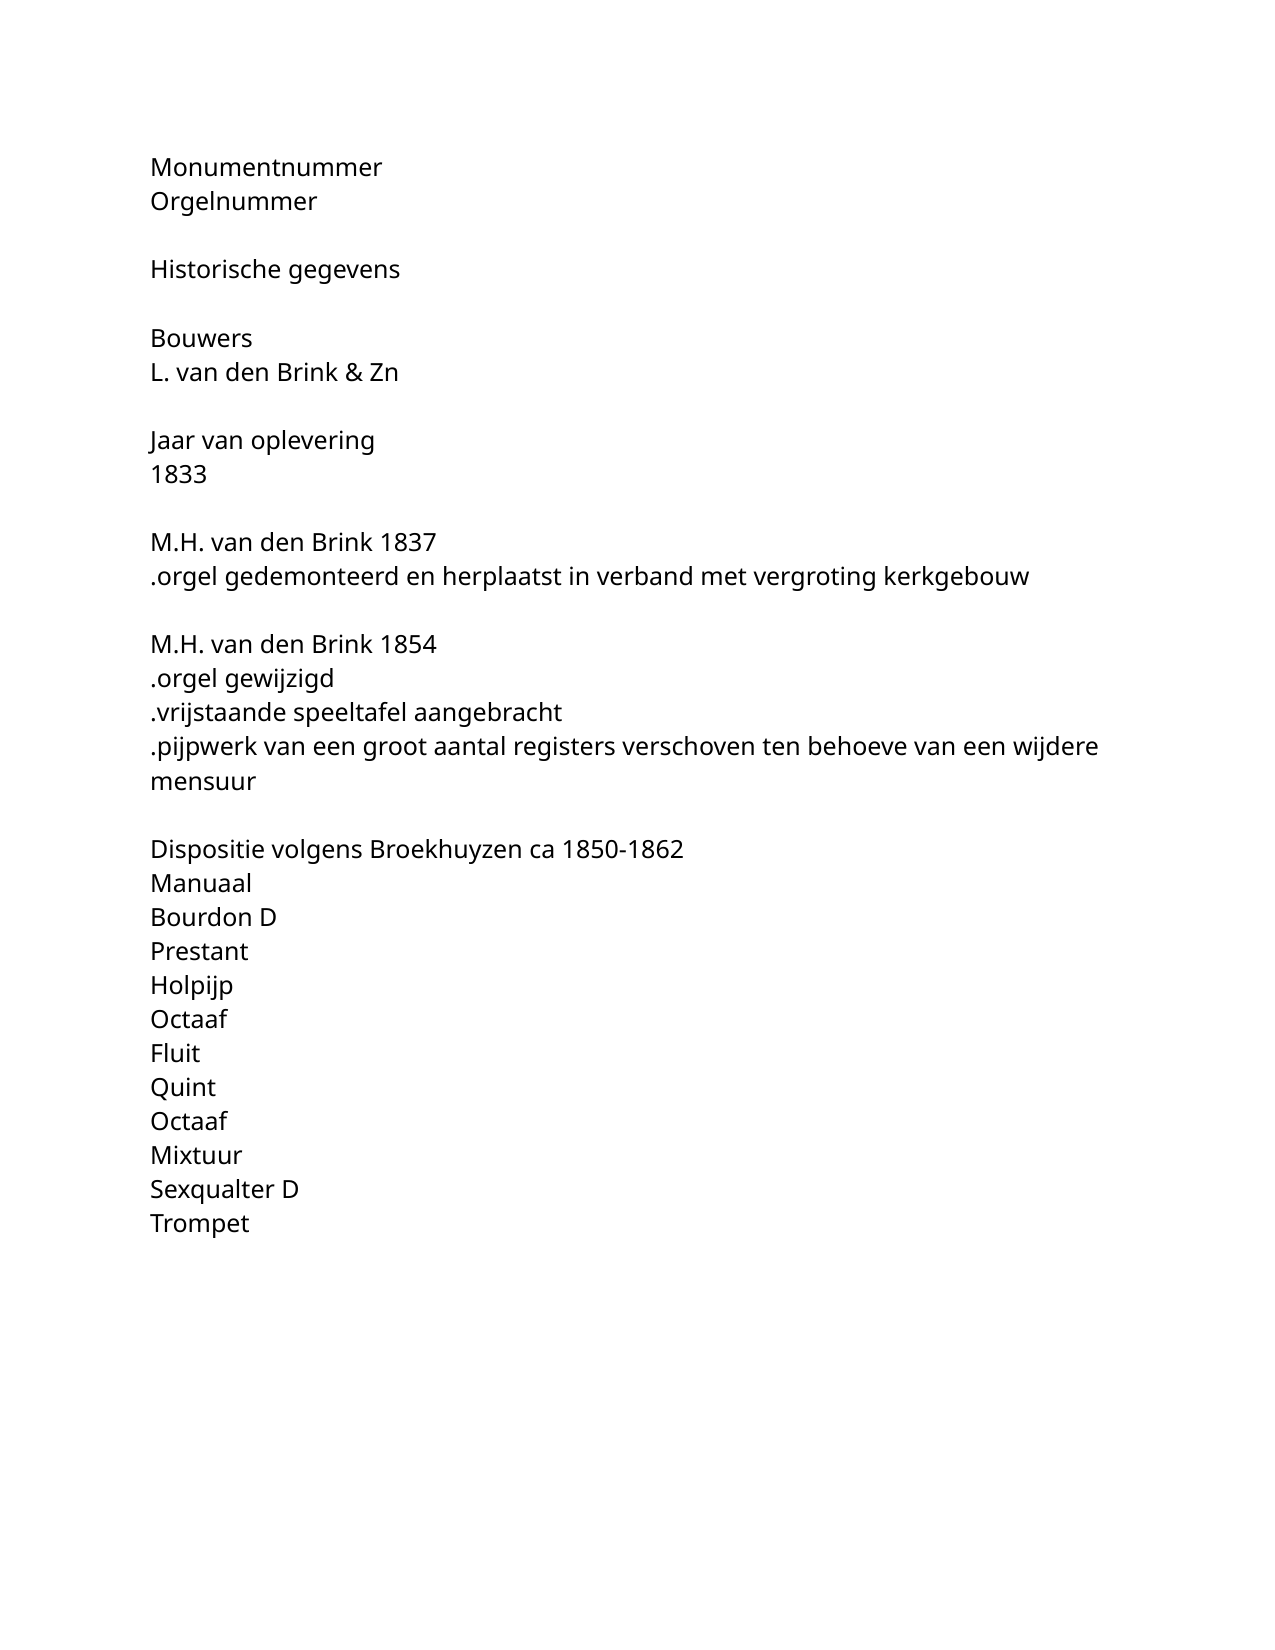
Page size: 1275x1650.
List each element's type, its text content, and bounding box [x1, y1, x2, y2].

text Monumentnummer [150, 150, 1125, 184]
text Bourdon D [150, 899, 1125, 933]
text Holpijp [150, 967, 1125, 1002]
text Manuaal [150, 865, 1125, 899]
text Historische gegevens [150, 252, 1125, 286]
text .orgel gewijzigd [150, 661, 1125, 695]
text Orgelnummer [150, 184, 1125, 218]
text 1833 [150, 457, 1125, 491]
text .vrijstaande speeltafel aangebracht [150, 695, 1125, 729]
text Dispositie volgens Broekhuyzen ca 1850-1862 [150, 831, 1125, 865]
text Bouwers [150, 320, 1125, 354]
text L. van den Brink & Zn [150, 354, 1125, 388]
text Trompet [150, 1206, 1125, 1240]
text Mixtuur [150, 1138, 1125, 1172]
text Jaar van oplevering [150, 422, 1125, 457]
text Octaaf [150, 1104, 1125, 1138]
text Quint [150, 1070, 1125, 1104]
text .orgel gedemonteerd en herplaatst in verband met vergroting kerkgebouw [150, 559, 1125, 593]
text .pijpwerk van een groot aantal registers verschoven ten behoeve van een wijdere mensuur [150, 729, 1125, 797]
text Octaaf [150, 1002, 1125, 1036]
text Fluit [150, 1036, 1125, 1070]
text Prestant [150, 933, 1125, 967]
text Sexqualter D [150, 1172, 1125, 1206]
text M.H. van den Brink 1854 [150, 627, 1125, 661]
text M.H. van den Brink 1837 [150, 525, 1125, 559]
